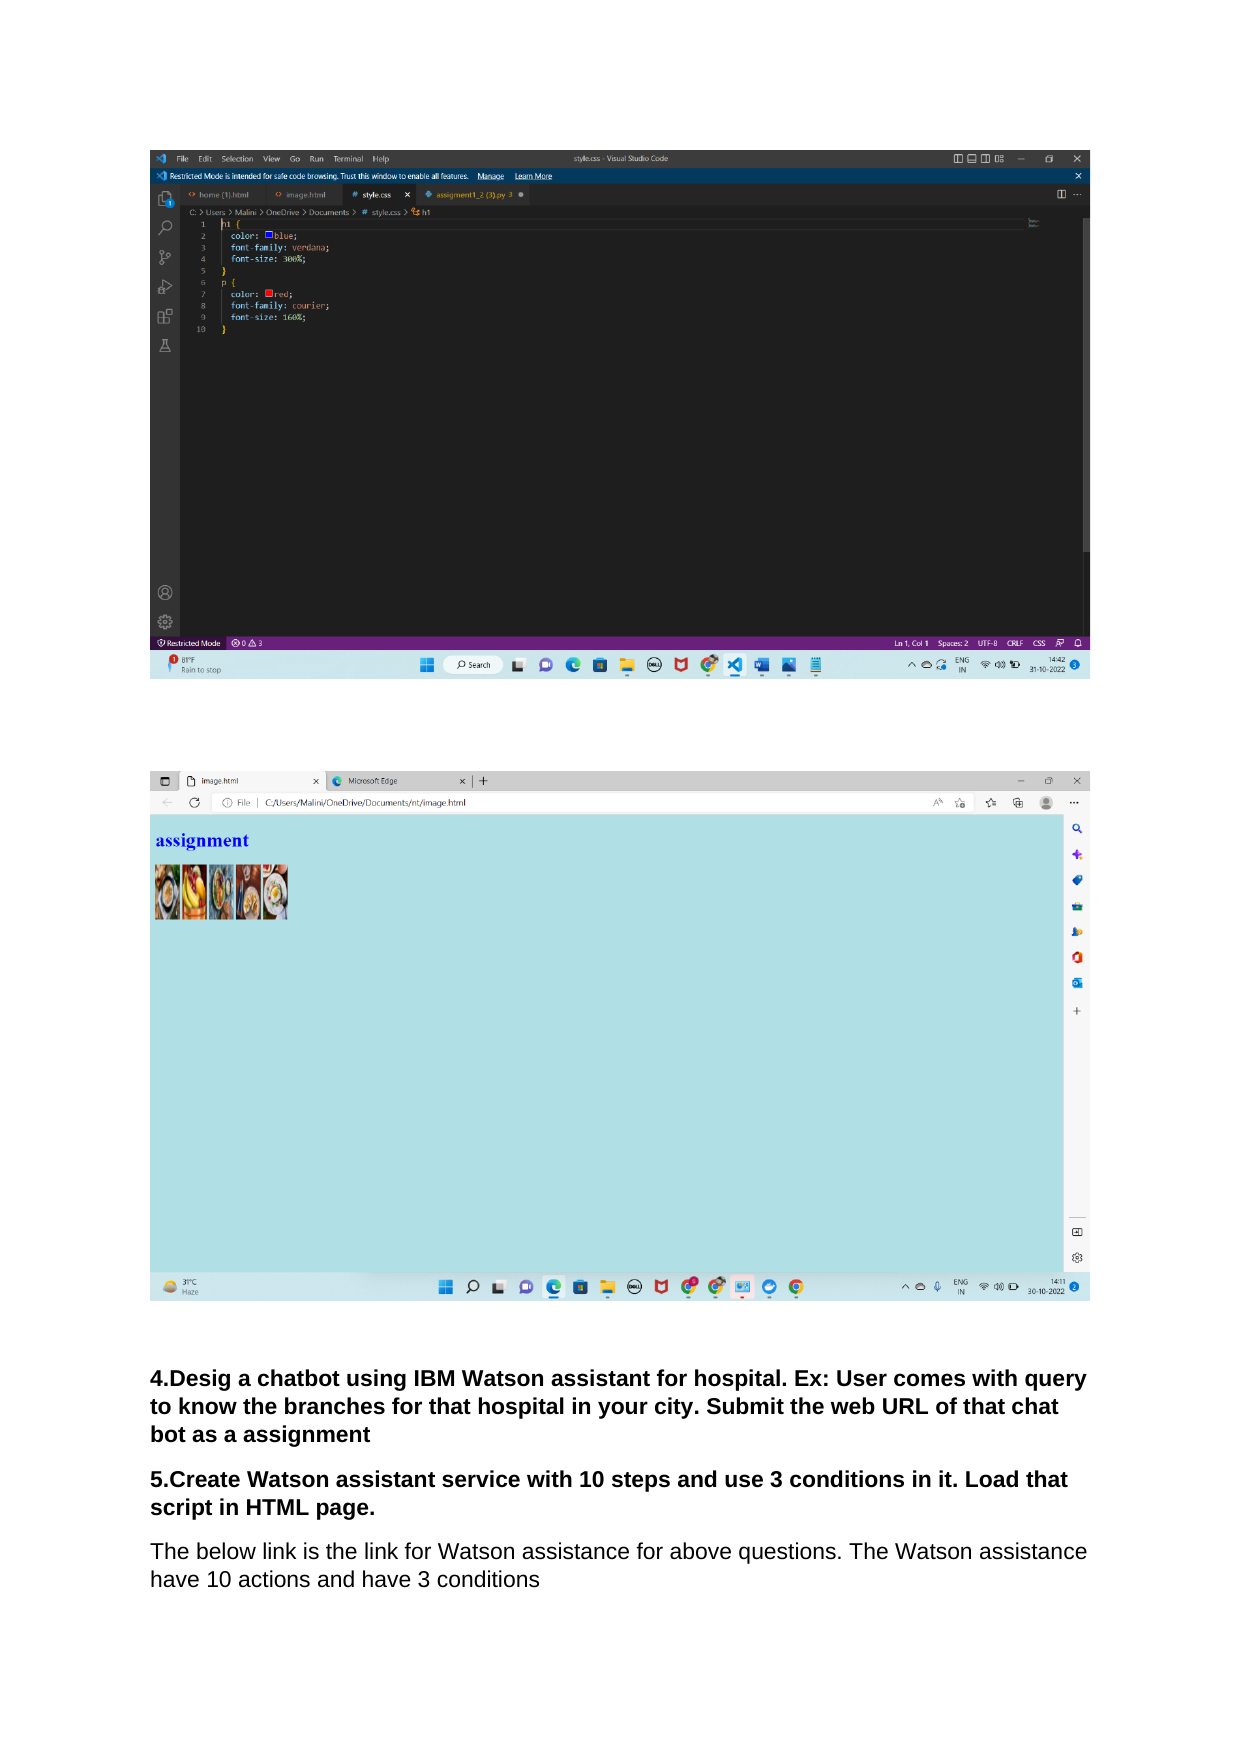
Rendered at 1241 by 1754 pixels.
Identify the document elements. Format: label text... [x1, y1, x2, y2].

text The below link is the link for Watson assistance for above questions. The Watson assistance have 10 actions and have 3 conditions [150, 1538, 1090, 1592]
picture [150, 150, 1091, 679]
picture [150, 771, 1091, 1301]
text 5.Create Watson assistant service with 10 steps and use 3 conditions in it. Load that script in HTML page. [150, 1466, 1090, 1520]
text 4.Desig a chatbot using IBM Watson assistant for hospital. Ex: User comes with query to know the branches for that hospital in your city. Submit the web URL of that chat bot as a assignment [150, 1365, 1090, 1447]
